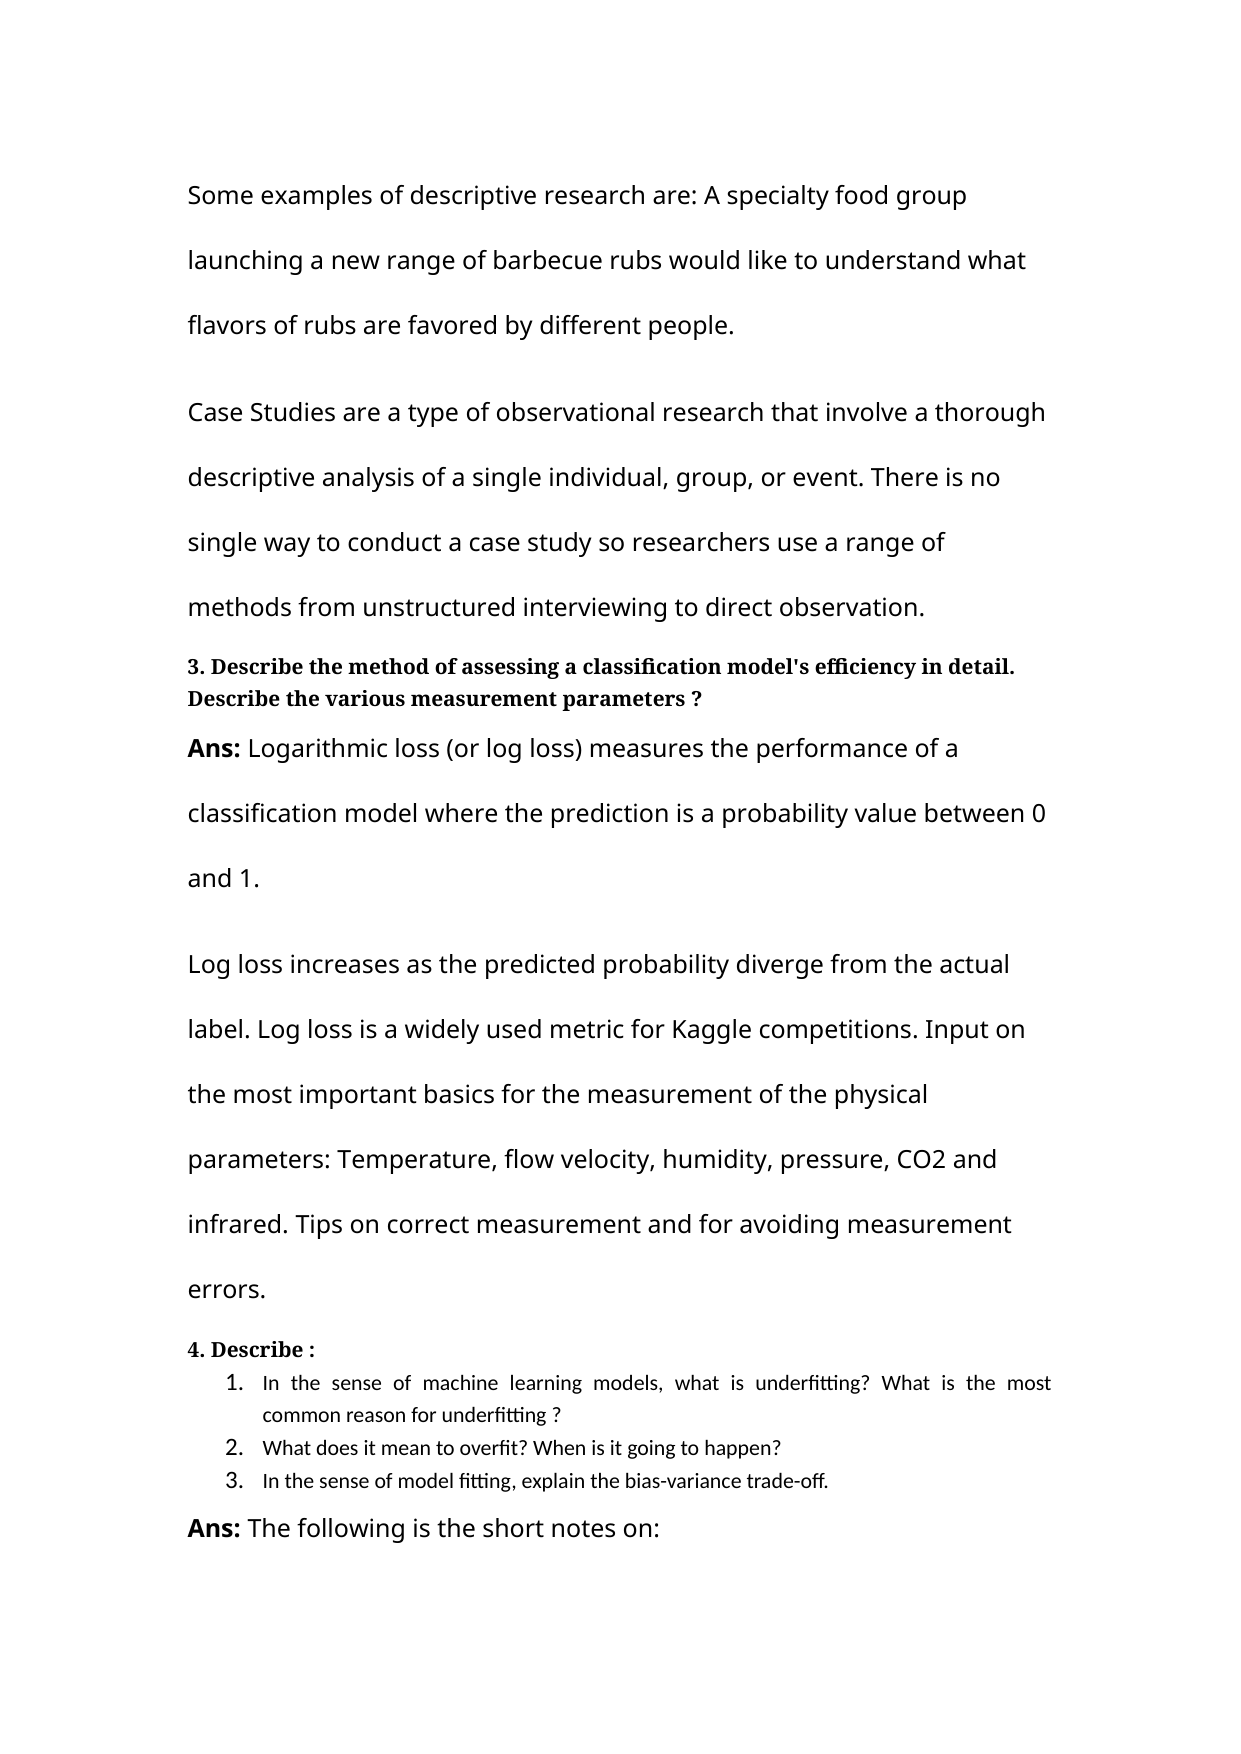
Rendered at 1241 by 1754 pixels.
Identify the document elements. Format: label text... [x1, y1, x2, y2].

text Ans: The following is the short notes on: [187, 1495, 1053, 1560]
text Ans: Logarithmic loss (or log loss) measures the performance of a classification model where the prediction is a probability value between 0 and 1. [187, 715, 1053, 910]
list What does it mean to overfit? When is it going to happen? [225, 1430, 1053, 1463]
list In the sense of model fitting, explain the bias-variance trade-off. [225, 1463, 1053, 1495]
subtitle 4. Describe : [187, 1333, 1053, 1365]
list In the sense of machine learning models, what is underfitting? What is the most common reason for underfitting ? [225, 1365, 1053, 1430]
text Log loss increases as the predicted probability diverge from the actual label. Log loss is a widely used metric for Kaggle competitions. Input on the most important basics for the measurement of the physical parameters: Temperature, flow velocity, humidity, pressure, CO2 and infrared. Tips on correct measurement and for avoiding measurement errors. [187, 932, 1053, 1322]
subtitle 3. Describe the method of assessing a classification model's efficiency in detail. Describe the various measurement parameters ? [187, 650, 1053, 715]
text Case Studies are a type of observational research that involve a thorough descriptive analysis of a single individual, group, or event. There is no single way to conduct a case study so researchers use a range of methods from unstructured interviewing to direct observation. [187, 379, 1053, 639]
text Some examples of descriptive research are: A specialty food group launching a new range of barbecue rubs would like to understand what flavors of rubs are favored by different people. [187, 162, 1053, 357]
